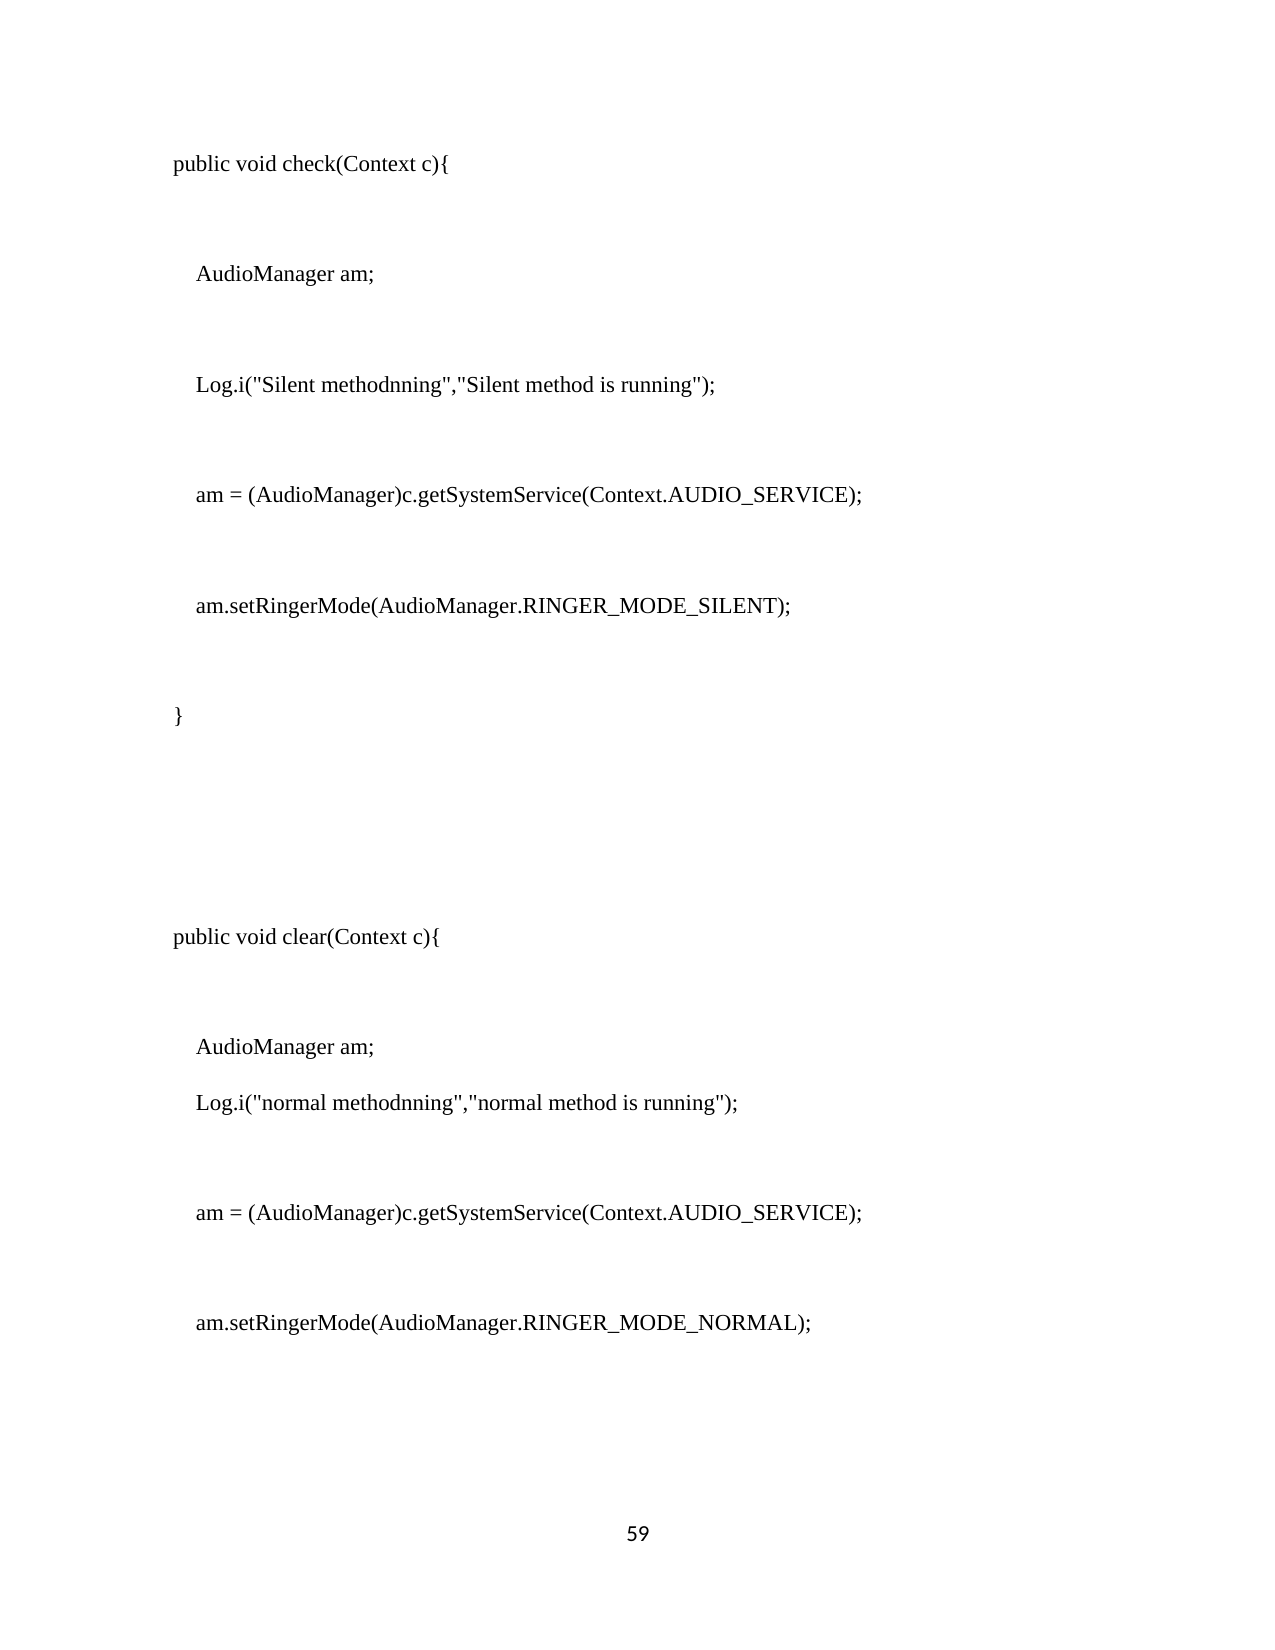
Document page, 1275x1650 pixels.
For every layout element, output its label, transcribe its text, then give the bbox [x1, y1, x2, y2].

text AudioManager am; [150, 1033, 1125, 1060]
text public void clear(Context c){ [150, 923, 1125, 949]
text public void check(Context c){ [150, 150, 1125, 176]
text Log.i("Silent methodnning","Silent method is running"); [150, 371, 1125, 397]
text am.setRingerMode(AudioManager.RINGER_MODE_NORMAL); [150, 1309, 1125, 1336]
text Log.i("normal methodnning","normal method is running"); [150, 1088, 1125, 1115]
text am = (AudioManager)c.getSystemService(Context.AUDIO_SERVICE); [150, 481, 1125, 508]
text am.setRingerMode(AudioManager.RINGER_MODE_SILENT); [150, 592, 1125, 618]
text AudioManager am; [150, 260, 1125, 287]
text } [150, 702, 1125, 728]
text am = (AudioManager)c.getSystemService(Context.AUDIO_SERVICE); [150, 1199, 1125, 1225]
